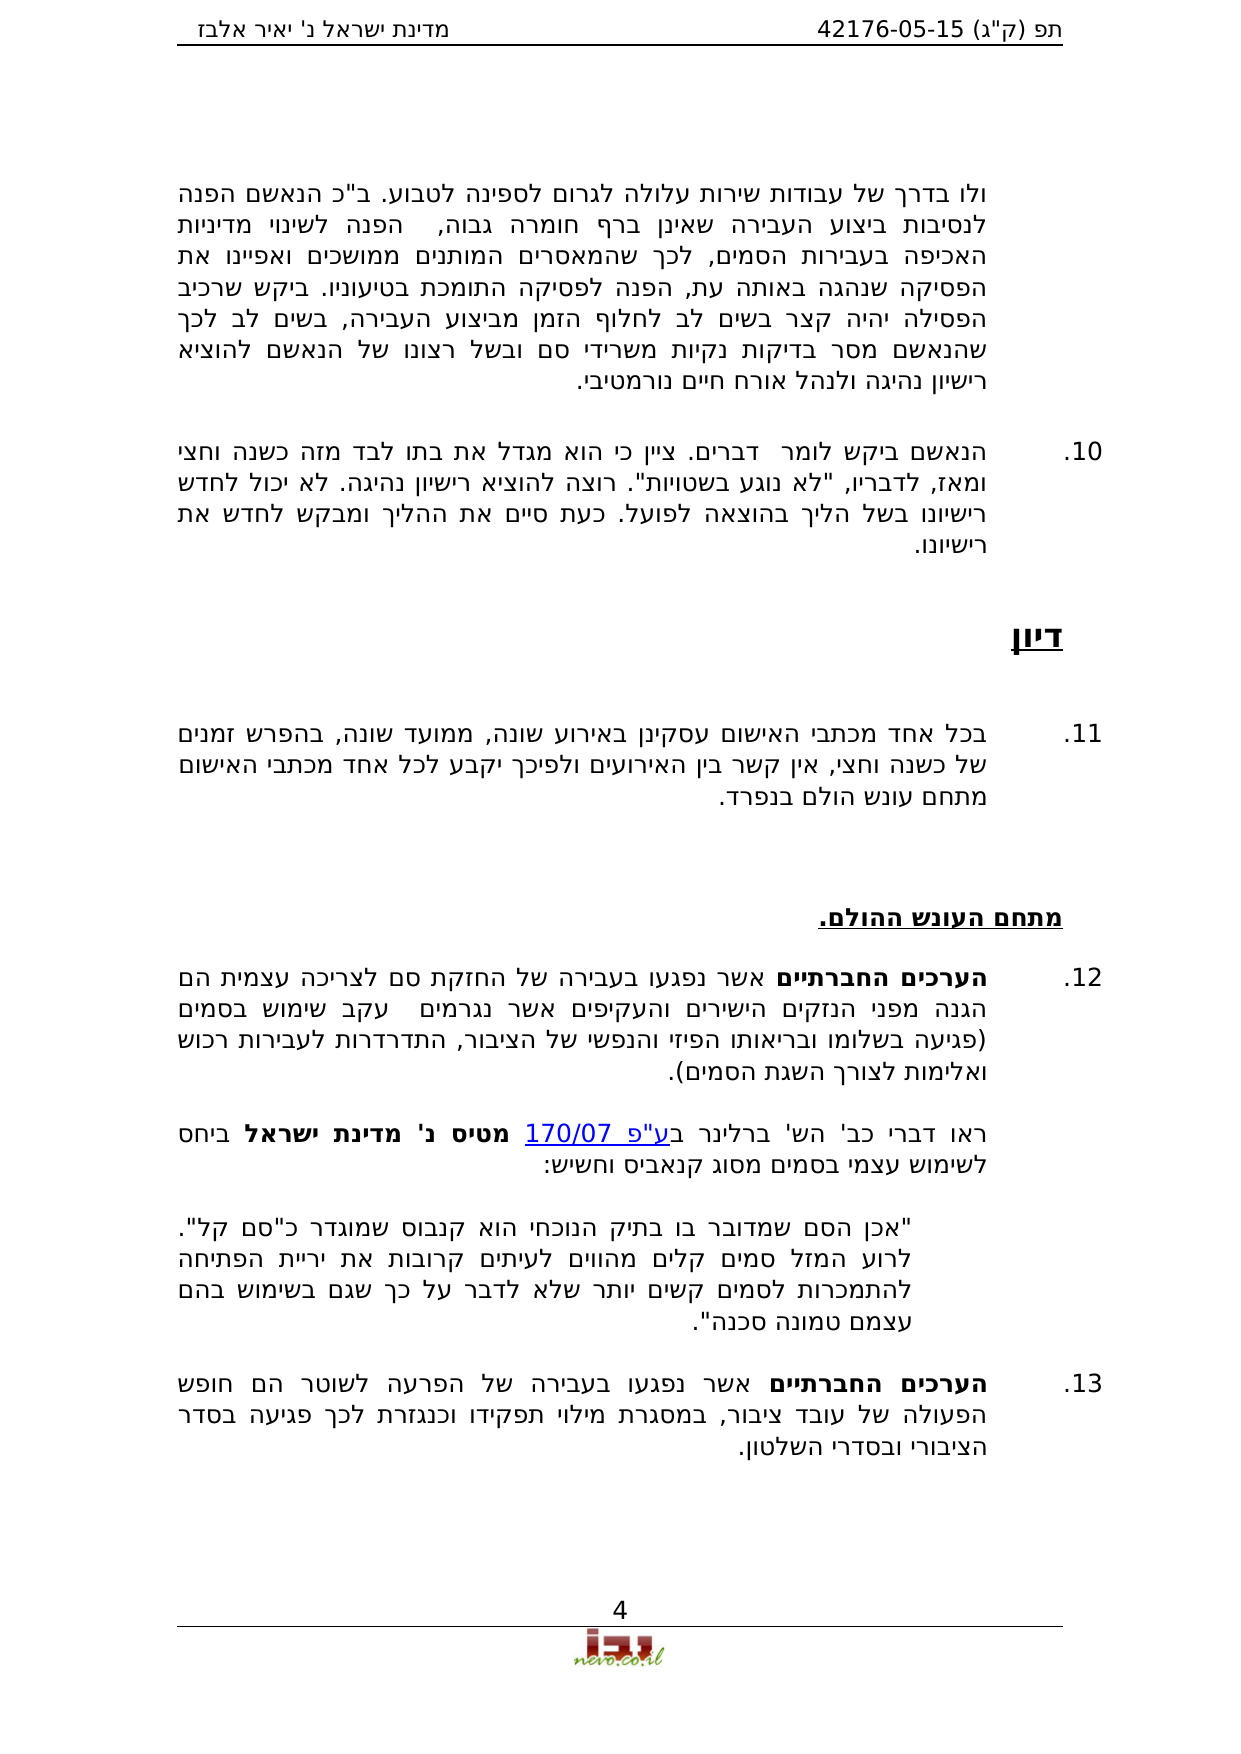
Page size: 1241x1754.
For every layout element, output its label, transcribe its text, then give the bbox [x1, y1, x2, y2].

picture [574, 1628, 666, 1667]
list בכל אחד מכתבי האישום עסקינן באירוע שונה, ממועד שונה, בהפרש זמנים של כשנה וחצי, אין קשר בין האירועים ולפיכך יקבע לכל אחד מכתבי האישום מתחם עונש הולם בנפרד. [177, 718, 1063, 811]
text ראו דברי כב' הש' ברלינר בע"פ 170/07 מטיס נ' מדינת ישראל ביחס לשימוש עצמי בסמים מסוג קנאביס וחשיש: [177, 1118, 988, 1180]
text מתחם העונש ההולם. [177, 901, 1063, 932]
list הערכים החברתיים אשר נפגעו בעבירה של החזקת סם לצריכה עצמית הם הגנה מפני הנזקים הישירים והעקיפים אשר נגרמים עקב שימוש בסמים (פגיעה בשלומו ובריאותו הפיזי והנפשי של הציבור, התדרדרות לעבירות רכוש ואלימות לצורך השגת הסמים). [177, 961, 1063, 1086]
text דיון [177, 622, 1063, 653]
list הערכים החברתיים אשר נפגעו בעבירה של הפרעה לשוטר הם חופש הפעולה של עובד ציבור, במסגרת מילוי תפקידו וכנגזרת לכך פגיעה בסדר הציבורי ובסדרי השלטון. [177, 1368, 1063, 1461]
text "אכן הסם שמדובר בו בתיק הנוכחי הוא קנבוס שמוגדר כ"סם קל". לרוע המזל סמים קלים מהווים לעיתים קרובות את יריית הפתיחה להתמכרות לסמים קשים יותר שלא לדבר על כך שגם בשימוש בהם עצמם טמונה סכנה". [177, 1211, 913, 1336]
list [177, 177, 1063, 396]
list הנאשם ביקש לומר דברים. ציין כי הוא מגדל את בתו לבד מזה כשנה וחצי ומאז, לדבריו, "לא נוגע בשטויות". רוצה להוציא רישיון נהיגה. לא יכול לחדש רישיונו בשל הליך בהוצאה לפועל. כעת סיים את ההליך ומבקש לחדש את רישיונו. [177, 435, 1063, 560]
